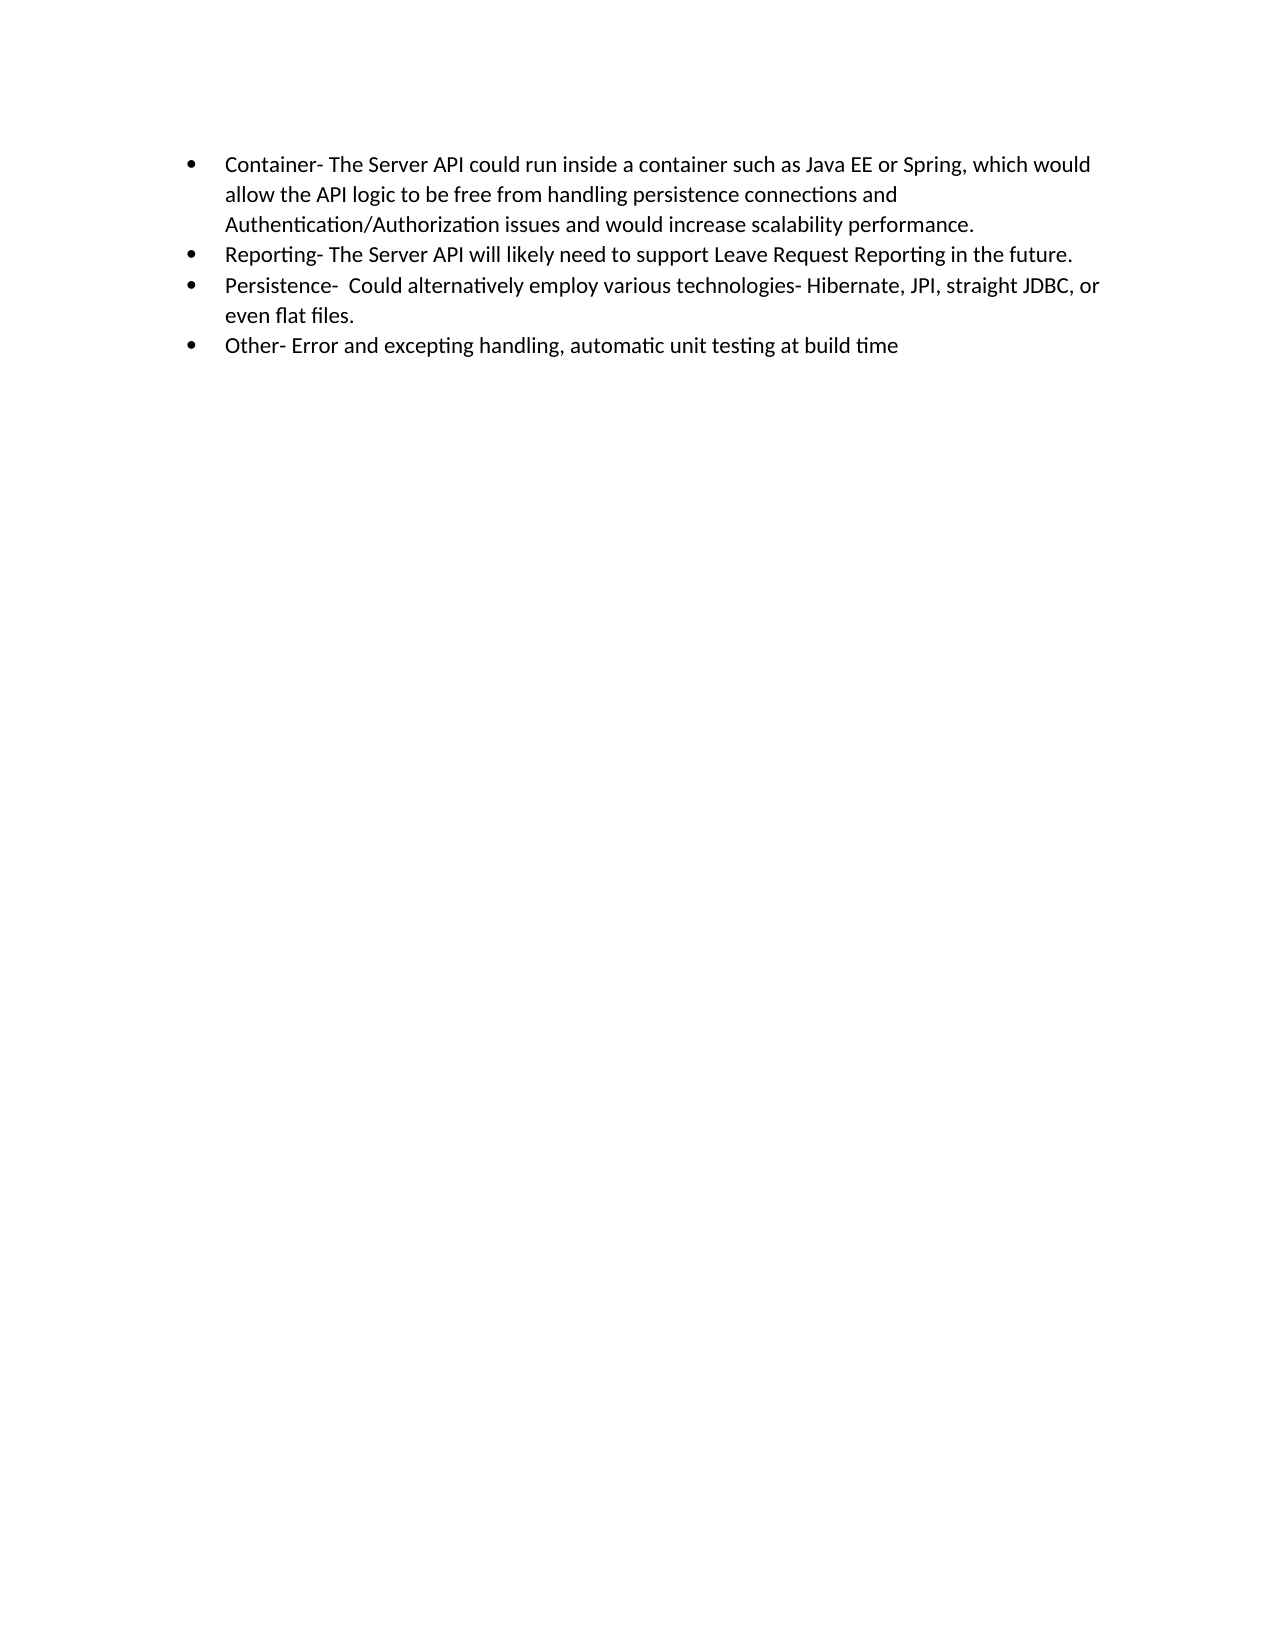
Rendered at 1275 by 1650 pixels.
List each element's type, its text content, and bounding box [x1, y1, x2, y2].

list Container- The Server API could run inside a container such as Java EE or Spring, which would allow the API logic to be free from handling persistence connections and Authentication/Authorization issues and would increase scalability performance. [187, 150, 1125, 238]
list Reporting- The Server API will likely need to support Leave Request Reporting in the future. [187, 241, 1125, 269]
list Other- Error and excepting handling, automatic unit testing at build time [187, 331, 1125, 359]
list Persistence- Could alternatively employ various technologies- Hibernate, JPI, straight JDBC, or even flat files. [187, 271, 1125, 329]
